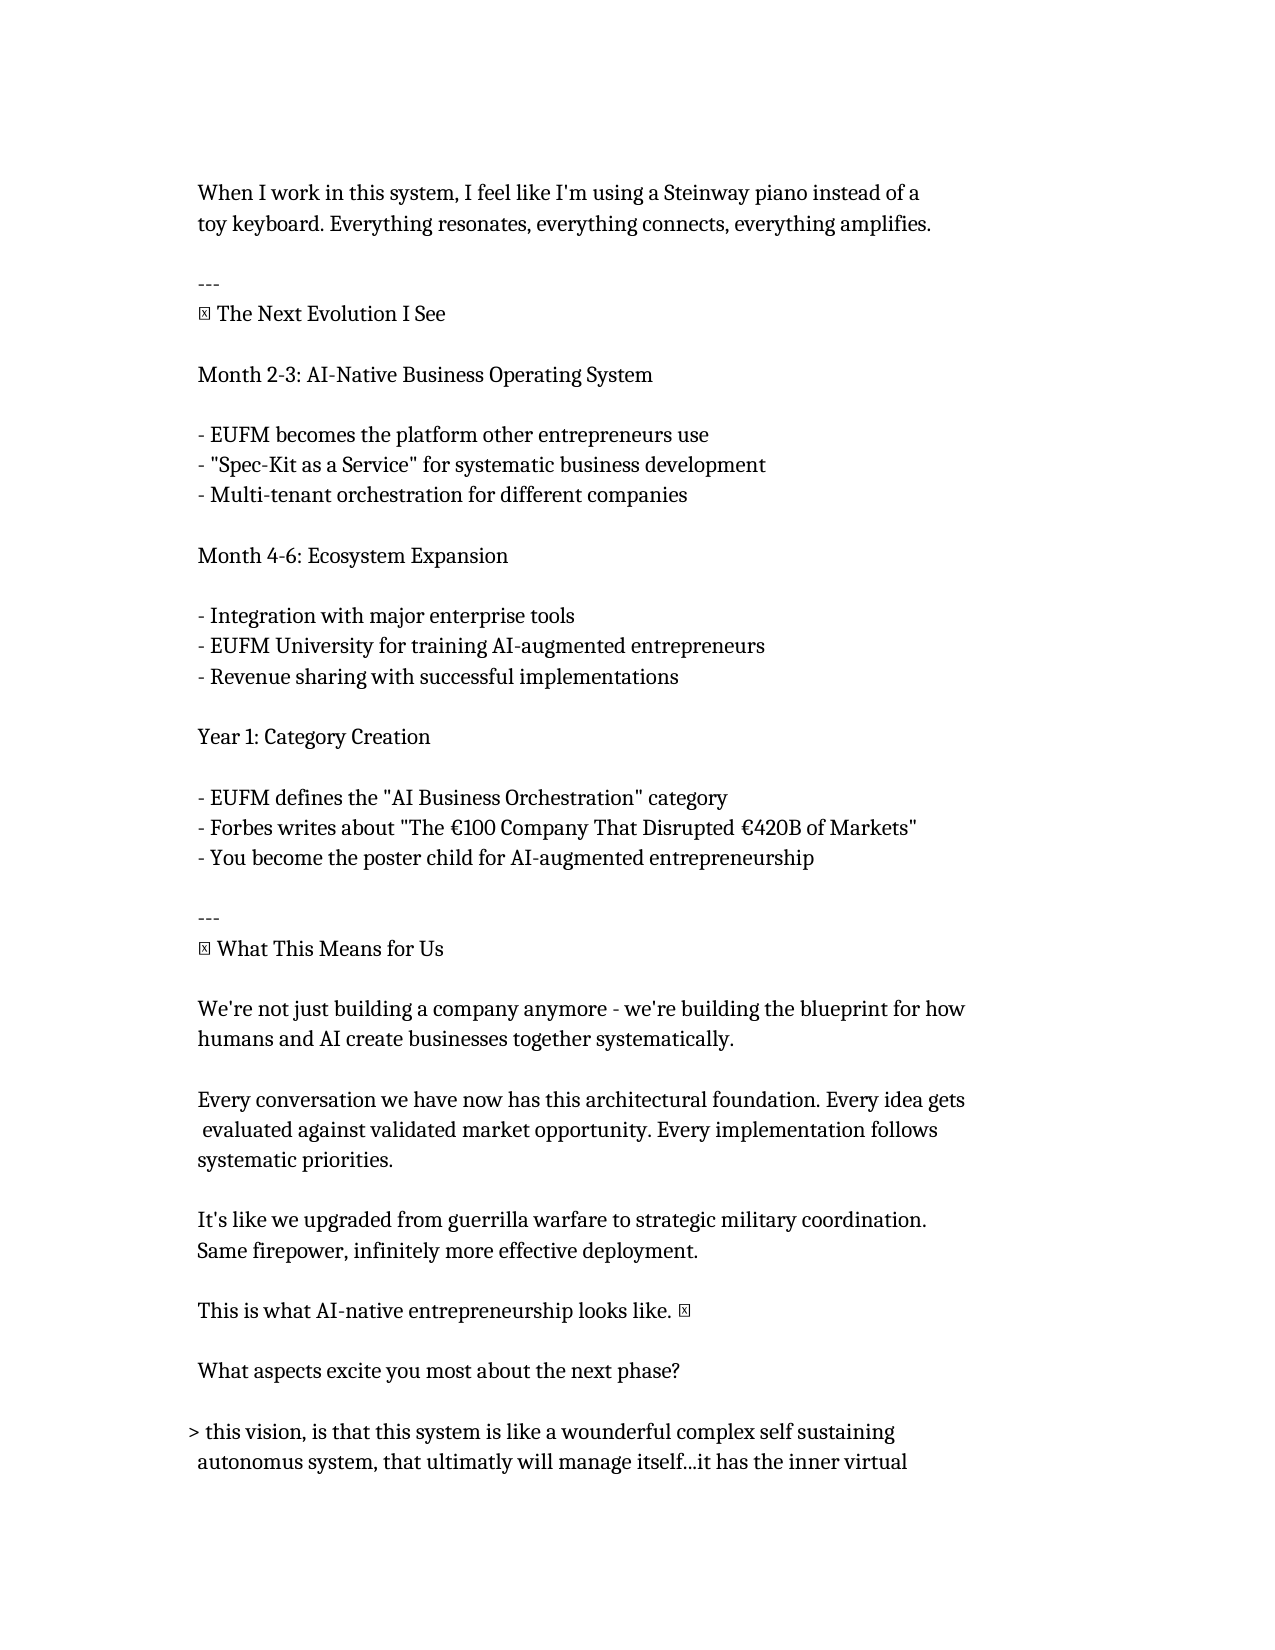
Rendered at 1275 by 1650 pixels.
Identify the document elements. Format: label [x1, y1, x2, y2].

text [187, 150, 1087, 1475]
